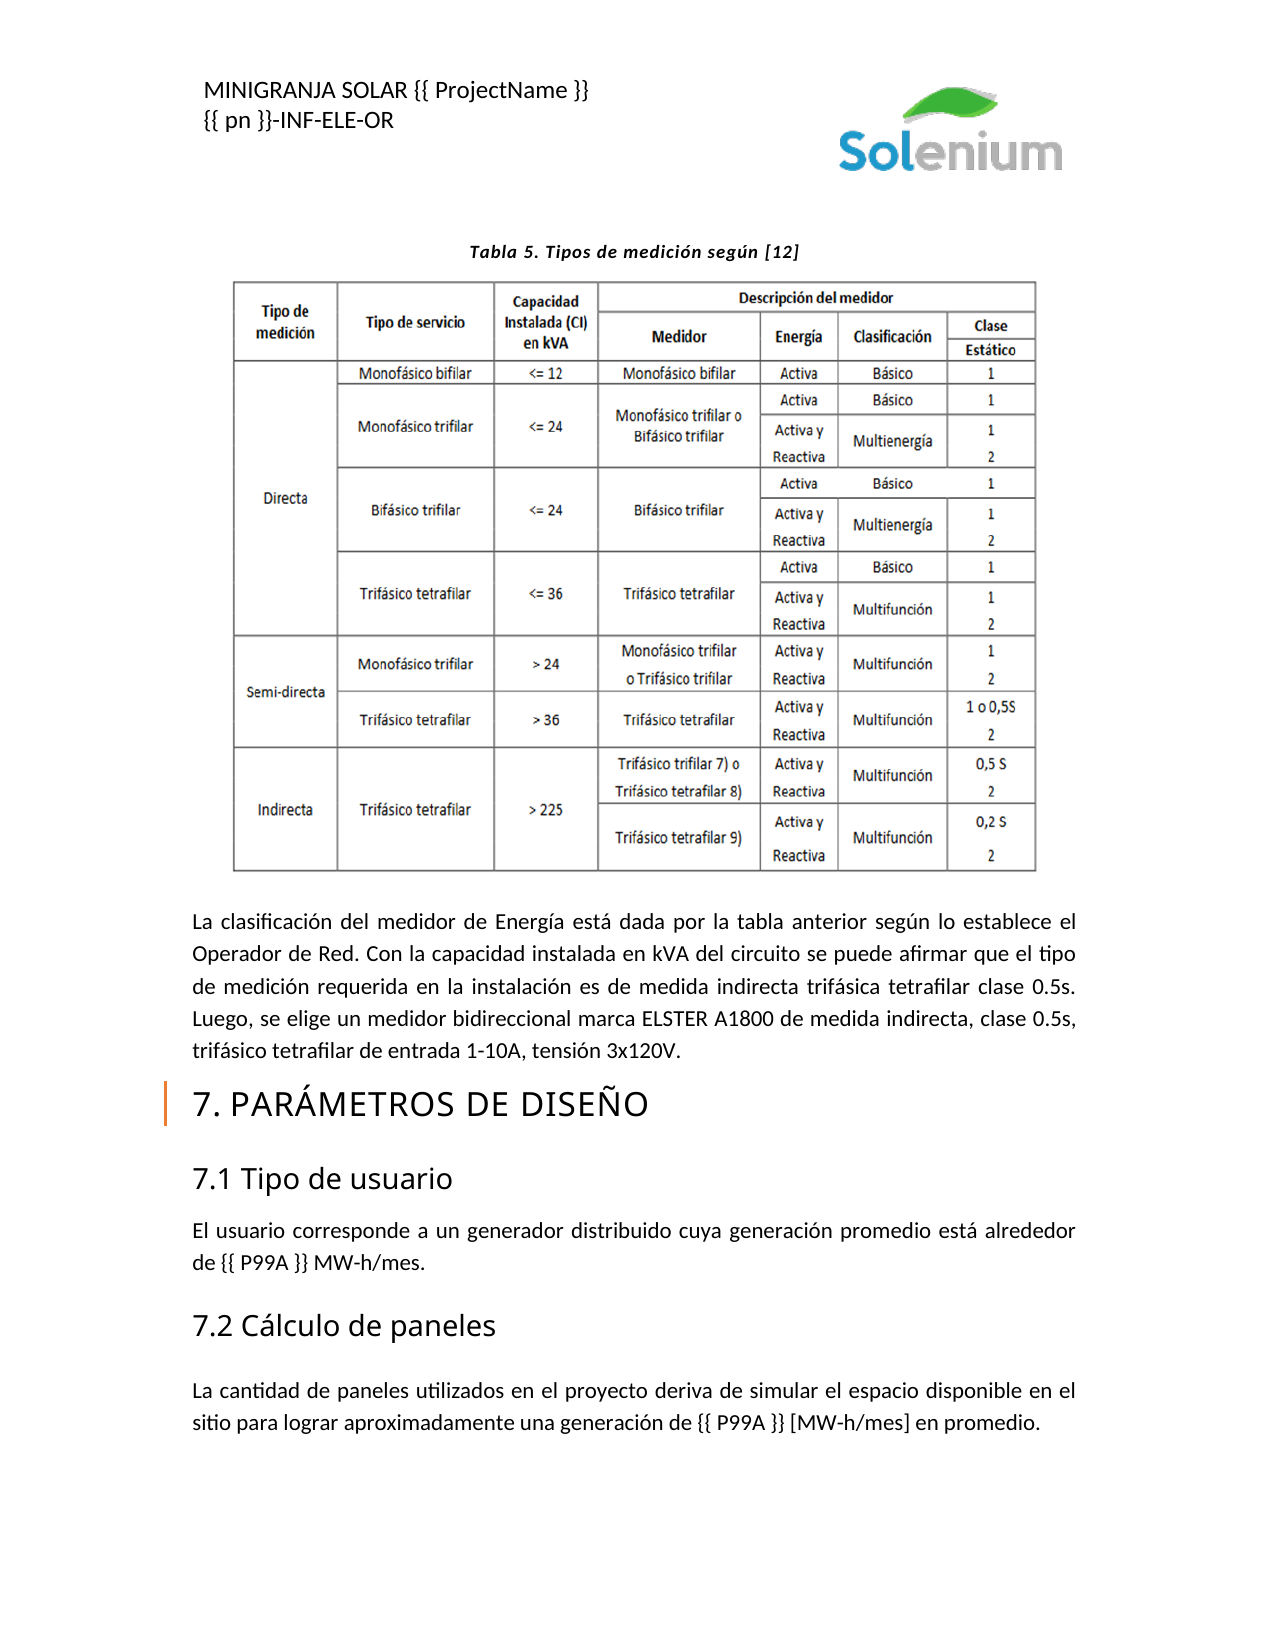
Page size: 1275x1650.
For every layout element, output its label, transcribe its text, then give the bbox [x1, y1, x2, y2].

text El usuario corresponde a un generador distribuido cuya generación promedio está alrededor de {{ P99A }} MW-h/mes. [192, 1216, 1078, 1276]
text Tabla 5. Tipos de medición según [12] [192, 241, 1078, 263]
picture [230, 276, 1040, 874]
subtitle 7.2 Cálculo de paneles [192, 1306, 1078, 1345]
subtitle Parámetros de diseño [167, 1081, 1078, 1126]
text La cantidad de paneles utilizados en el proyecto deriva de simular el espacio disponible en el sitio para lograr aproximadamente una generación de {{ P99A }} [MW-h/mes] en promedio. [192, 1376, 1078, 1436]
picture [839, 87, 1062, 171]
text La clasificación del medidor de Energía está dada por la tabla anterior según lo establece el Operador de Red. Con la capacidad instalada en kVA del circuito se puede afirmar que el tipo de medición requerida en la instalación es de medida indirecta trifásica tetrafilar clase 0.5s. Luego, se elige un medidor bidireccional marca ELSTER A1800 de medida indirecta, clase 0.5s, trifásico tetrafilar de entrada 1-10A, tensión 3x120V. [192, 907, 1078, 1064]
subtitle 7.1 Tipo de usuario [192, 1158, 1078, 1198]
